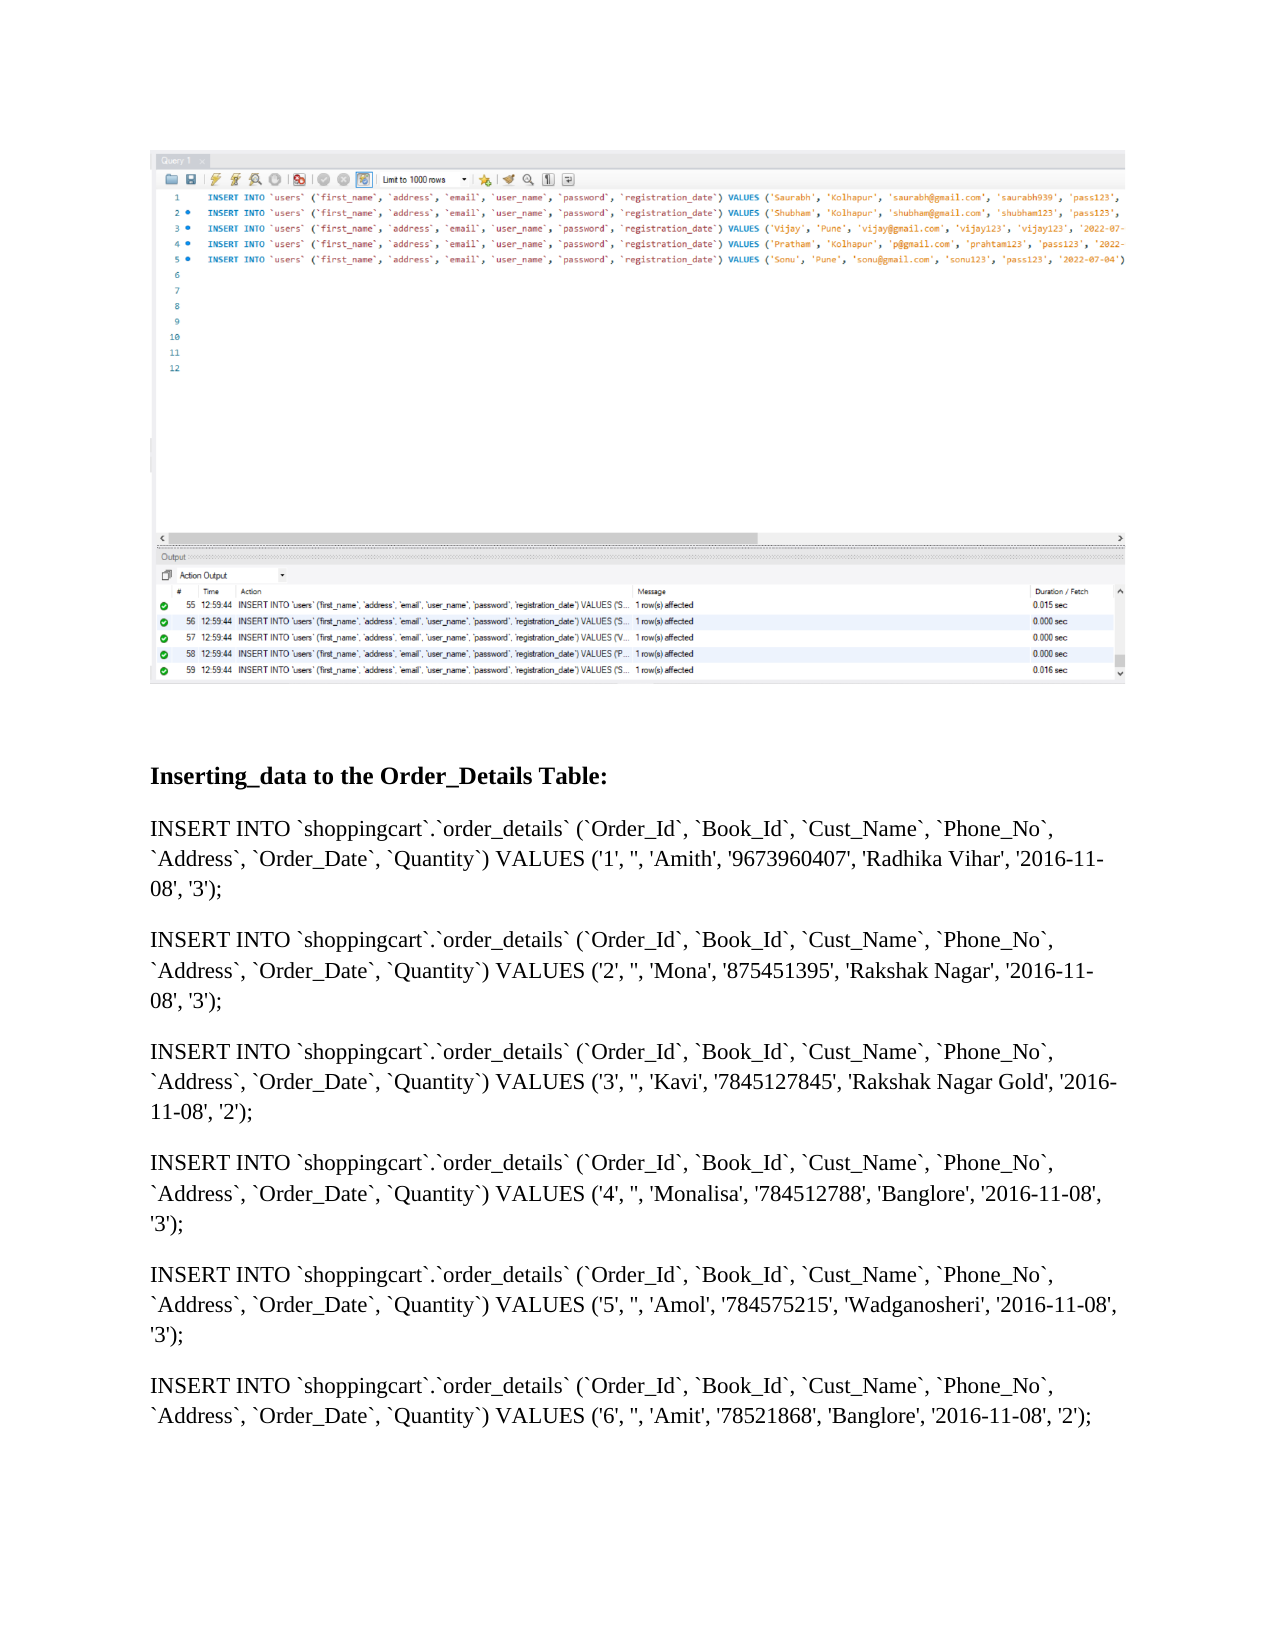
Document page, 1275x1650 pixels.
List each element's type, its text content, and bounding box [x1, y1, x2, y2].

text INSERT INTO `shoppingcart`.`order_details` (`Order_Id`, `Book_Id`, `Cust_Name`, `Phone_No`, `Address`, `Order_Date`, `Quantity`) VALUES ('2', '', 'Mona', '875451395', 'Rakshak Nagar', '2016-11-08', '3'); [150, 926, 1125, 1013]
text INSERT INTO `shoppingcart`.`order_details` (`Order_Id`, `Book_Id`, `Cust_Name`, `Phone_No`, `Address`, `Order_Date`, `Quantity`) VALUES ('1', '', 'Amith', '9673960407', 'Radhika Vihar', '2016-11-08', '3'); [150, 815, 1125, 902]
text INSERT INTO `shoppingcart`.`order_details` (`Order_Id`, `Book_Id`, `Cust_Name`, `Phone_No`, `Address`, `Order_Date`, `Quantity`) VALUES ('4', '', 'Monalisa', '784512788', 'Banglore', '2016-11-08', '3'); [150, 1149, 1125, 1236]
text Inserting_data to the Order_Details Table: [150, 761, 1125, 790]
picture [150, 150, 1125, 684]
text INSERT INTO `shoppingcart`.`order_details` (`Order_Id`, `Book_Id`, `Cust_Name`, `Phone_No`, `Address`, `Order_Date`, `Quantity`) VALUES ('5', '', 'Amol', '784575215', 'Wadganosheri', '2016-11-08', '3'); [150, 1261, 1125, 1348]
text INSERT INTO `shoppingcart`.`order_details` (`Order_Id`, `Book_Id`, `Cust_Name`, `Phone_No`, `Address`, `Order_Date`, `Quantity`) VALUES ('6', '', 'Amit', '78521868', 'Banglore', '2016-11-08', '2'); [150, 1372, 1125, 1429]
text INSERT INTO `shoppingcart`.`order_details` (`Order_Id`, `Book_Id`, `Cust_Name`, `Phone_No`, `Address`, `Order_Date`, `Quantity`) VALUES ('3', '', 'Kavi', '7845127845', 'Rakshak Nagar Gold', '2016-11-08', '2'); [150, 1038, 1125, 1125]
